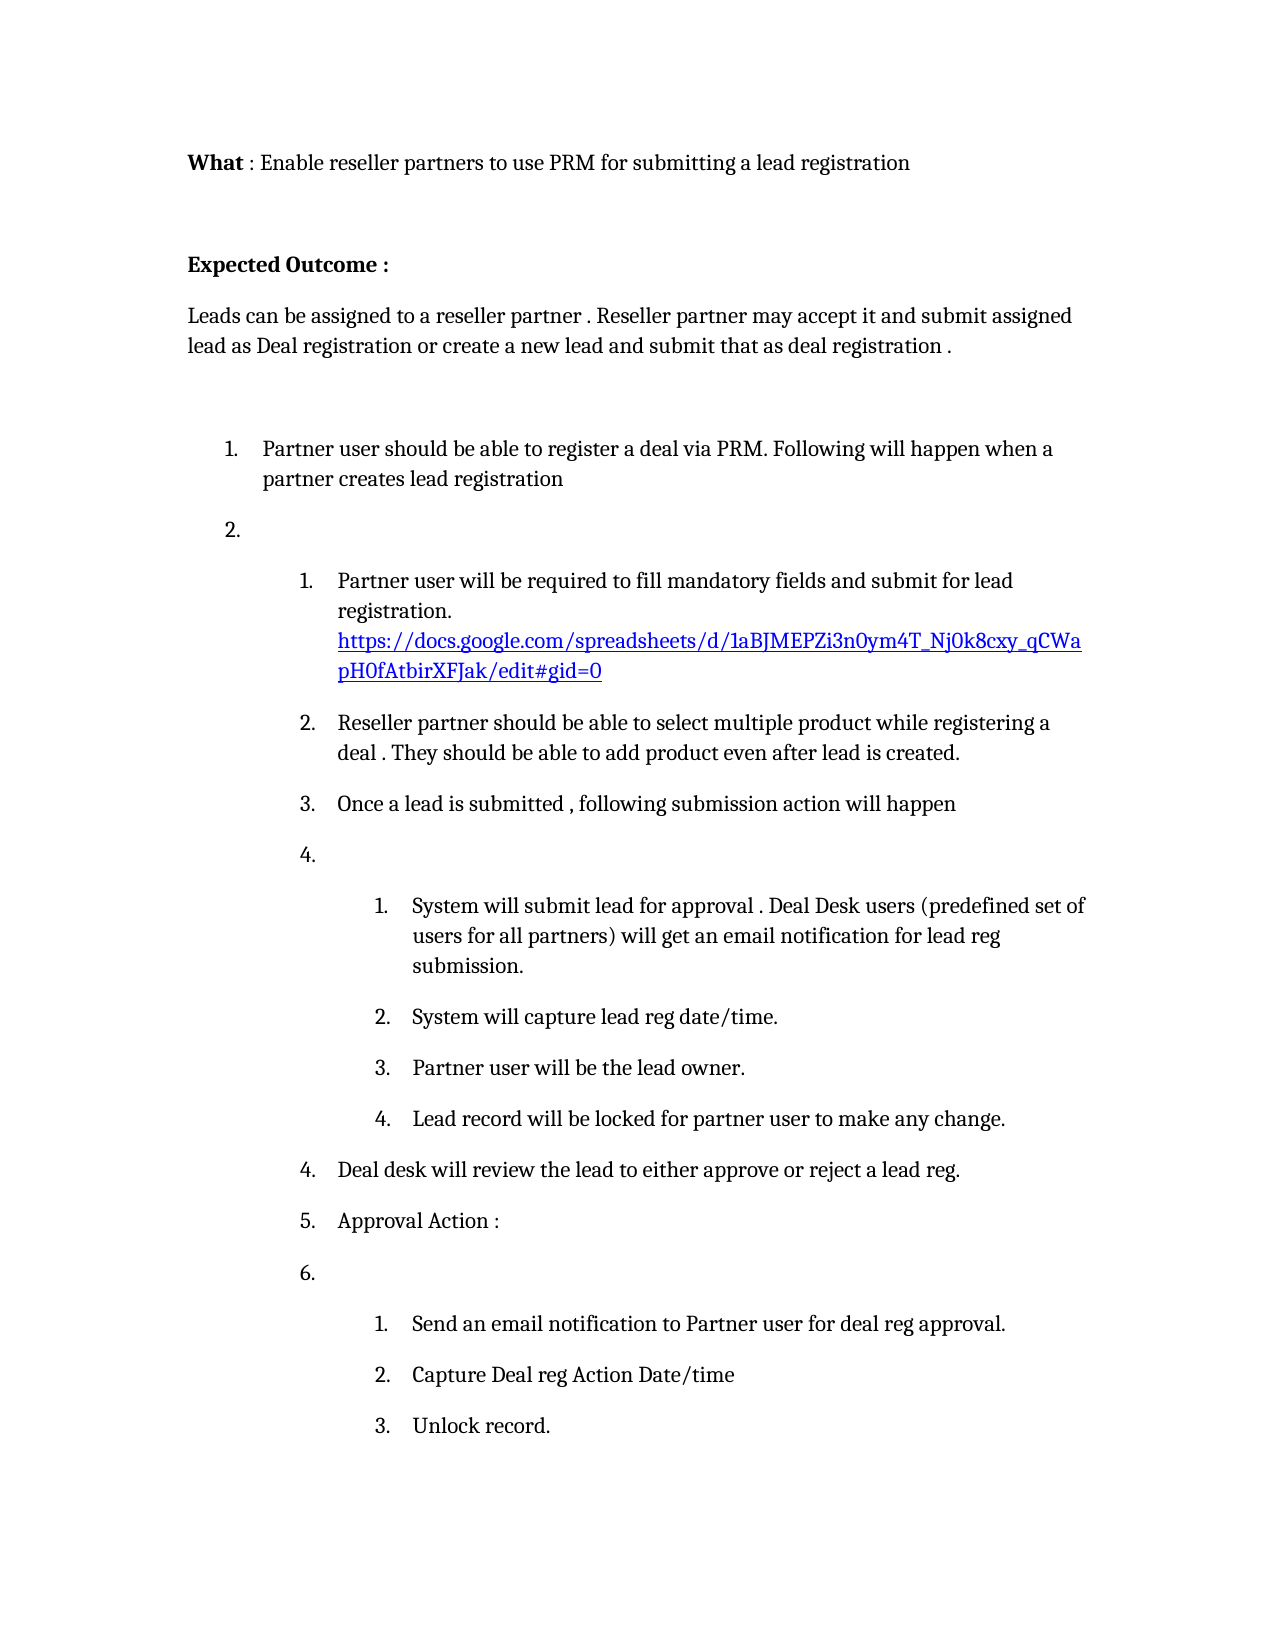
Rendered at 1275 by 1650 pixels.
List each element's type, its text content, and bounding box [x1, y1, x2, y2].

list Partner user will be the lead owner. [375, 1055, 1087, 1082]
list System will capture lead reg date/time. [375, 1004, 1087, 1031]
list Partner user will be required to fill mandatory fields and submit for lead registration. https://docs.google.com/spreadsheets/d/1aBJMEPZi3n0ym4T_Nj0k8cxy_qCWapH0fAtbirXFJak/edit#gid=0 [300, 568, 1087, 685]
text Leads can be assigned to a reseller partner . Reseller partner may accept it and submit assigned lead as Deal registration or create a new lead and submit that as deal registration . [187, 303, 1087, 360]
list Lead record will be locked for partner user to make any change. [375, 1106, 1087, 1133]
list Partner user should be able to register a deal via PRM. Following will happen when a partner creates lead registration [225, 435, 1087, 492]
list Deal desk will review the lead to either approve or reject a lead reg. [300, 1157, 1087, 1184]
list Send an email notification to Partner user for deal reg approval. [375, 1310, 1087, 1337]
text What : Enable reseller partners to use PRM for submitting a lead registration [187, 150, 1087, 176]
list Unlock record. [375, 1412, 1087, 1439]
list Approval Action : [300, 1208, 1087, 1235]
list Reseller partner should be able to select multiple product while registering a deal . They should be able to add product even after lead is created. [300, 709, 1087, 766]
list Capture Deal reg Action Date/time [375, 1361, 1087, 1388]
text Expected Outcome : [187, 252, 1087, 278]
list Once a lead is submitted , following submission action will happen [300, 791, 1087, 817]
list System will submit lead for approval . Deal Desk users (predefined set of users for all partners) will get an email notification for lead reg submission. [375, 893, 1087, 979]
